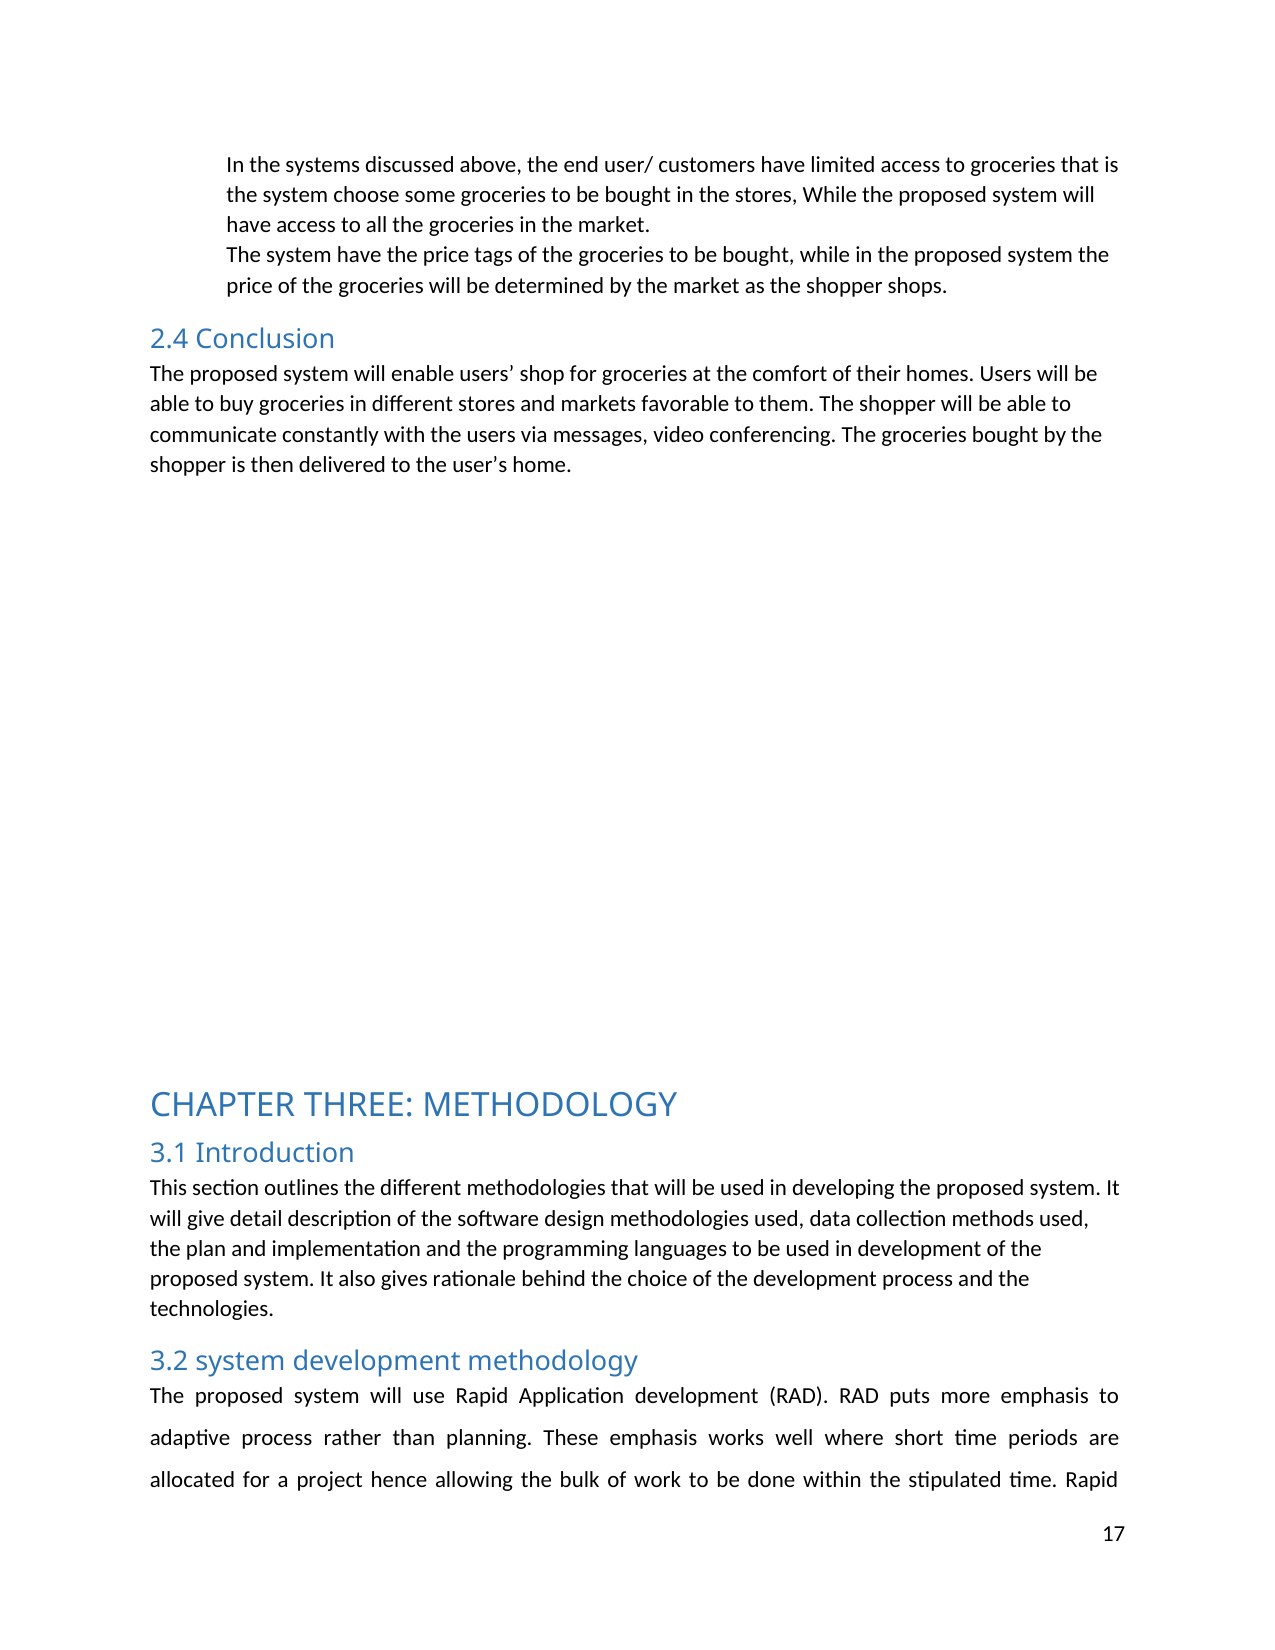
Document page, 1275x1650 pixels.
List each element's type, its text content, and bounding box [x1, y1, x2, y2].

text The system have the price tags of the groceries to be bought, while in the proposed system the price of the groceries will be determined by the market as the shopper shops. [226, 241, 1123, 299]
subtitle 2.4 Conclusion [150, 319, 1125, 356]
subtitle 3.1 Introduction [150, 1134, 1125, 1171]
subtitle 3.2 system development methodology [150, 1341, 1125, 1378]
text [149, 1381, 1121, 1493]
text This section outlines the different methodologies that will be used in developing the proposed system. It will give detail description of the software design methodologies used, data collection methods used, the plan and implementation and the programming languages to be used in development of the proposed system. It also gives rationale behind the choice of the development process and the technologies. [149, 1173, 1123, 1322]
text In the systems discussed above, the end user/ customers have limited access to groceries that is the system choose some groceries to be bought in the stores, While the proposed system will have access to all the groceries in the market. [226, 150, 1123, 238]
text The proposed system will enable users’ shop for groceries at the comfort of their homes. Users will be able to buy groceries in different stores and markets favorable to them. The shopper will be able to communicate constantly with the users via messages, video conferencing. The groceries bought by the shopper is then delivered to the user’s home. [149, 359, 1123, 478]
subtitle CHAPTER THREE: METHODOLOGY [150, 1081, 1125, 1126]
